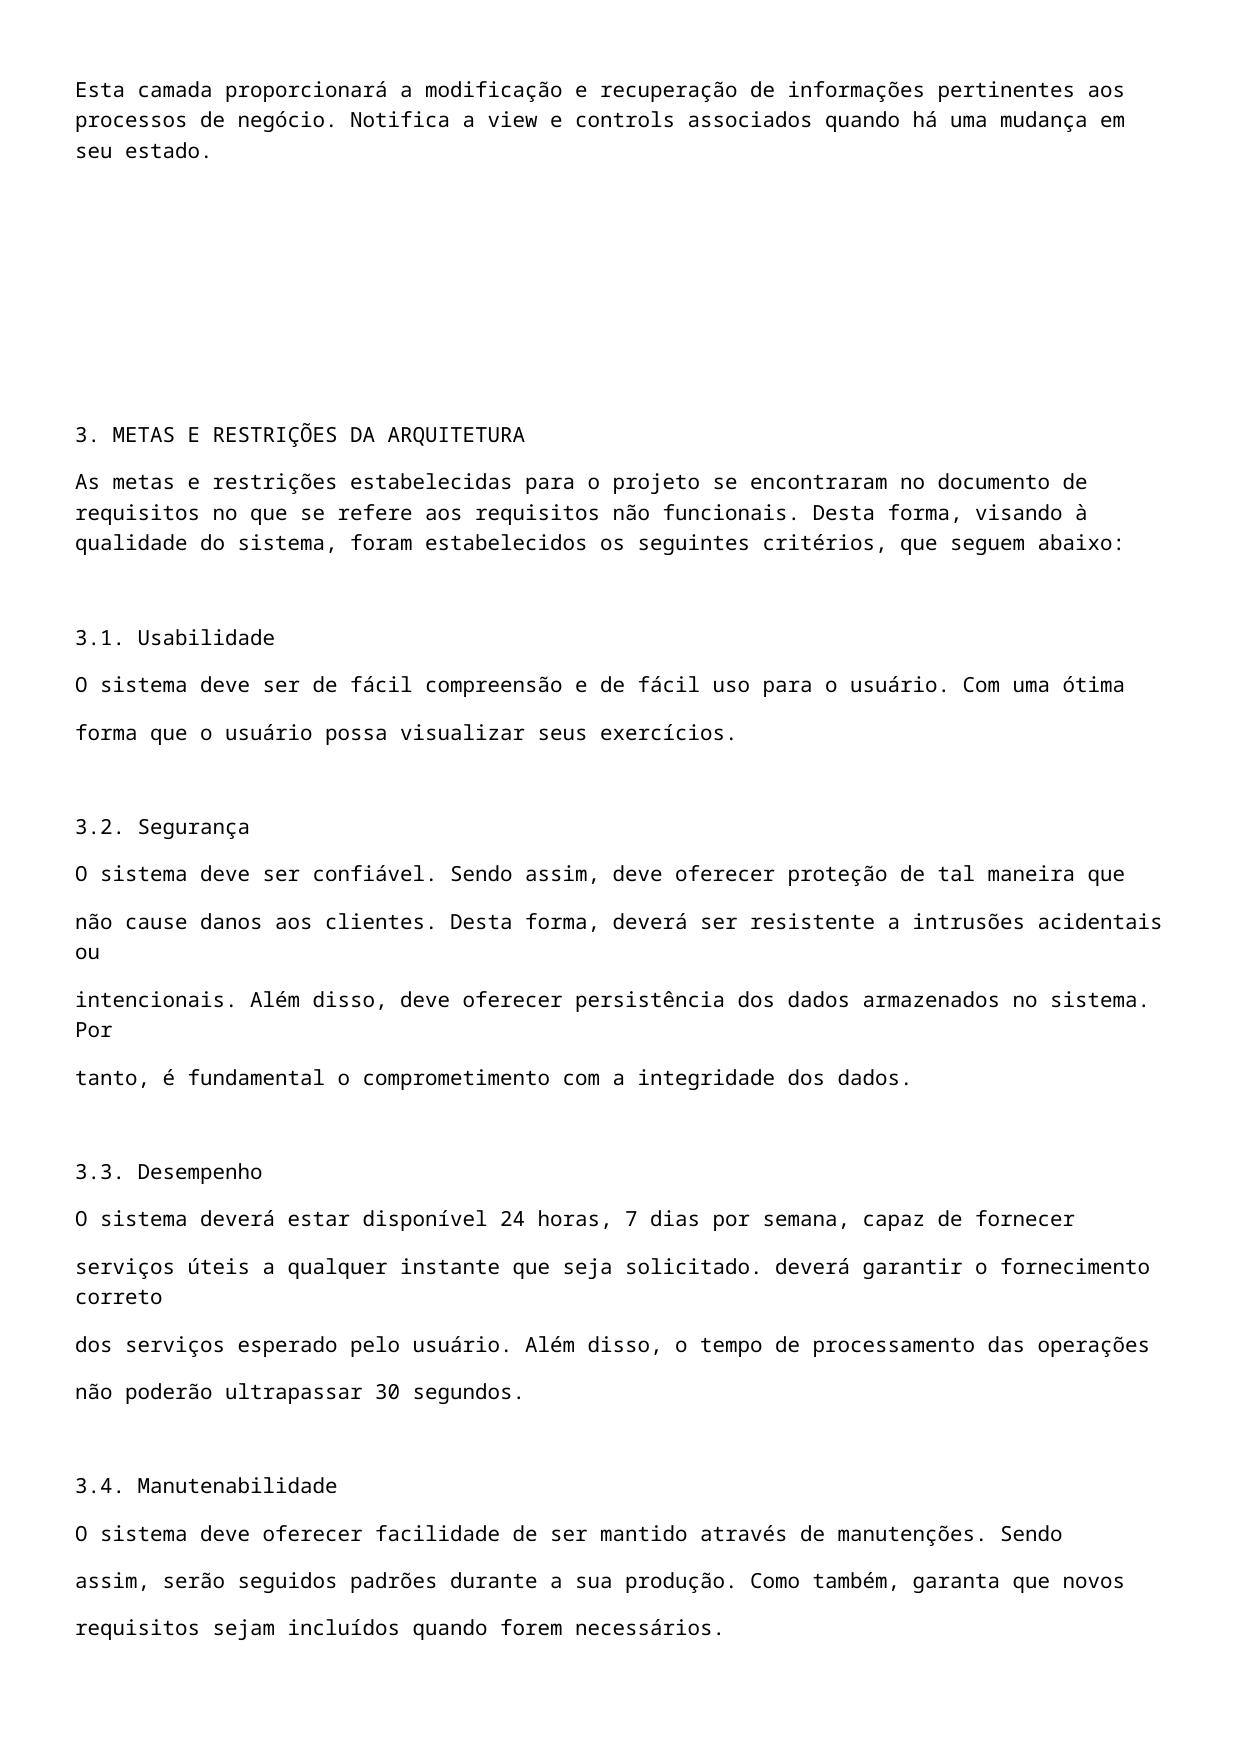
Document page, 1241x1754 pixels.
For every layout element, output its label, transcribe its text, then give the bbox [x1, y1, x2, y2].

text não poderão ultrapassar 30 segundos. [75, 1377, 1165, 1406]
text 3.4. Manutenabilidade [75, 1472, 1165, 1500]
text 3.3. Desempenho [75, 1157, 1165, 1186]
text 3.1. Usabilidade [75, 623, 1165, 652]
text requisitos sejam incluídos quando forem necessários. [75, 1613, 1165, 1642]
text O sistema deverá estar disponível 24 horas, 7 dias por semana, capaz de fornecer [75, 1204, 1165, 1233]
text forma que o usuário possa visualizar seus exercícios. [75, 718, 1165, 746]
text O sistema deve oferecer facilidade de ser mantido através de manutenções. Sendo [75, 1519, 1165, 1547]
text serviços úteis a qualquer instante que seja solicitado. deverá garantir o fornecimento correto [75, 1252, 1165, 1311]
text O sistema deve ser confiável. Sendo assim, deve oferecer proteção de tal maneira que [75, 859, 1165, 888]
text 3.2. Segurança [75, 812, 1165, 841]
text O sistema deve ser de fácil compreensão e de fácil uso para o usuário. Com uma ótima [75, 670, 1165, 699]
text não cause danos aos clientes. Desta forma, deverá ser resistente a intrusões acidentais ou [75, 907, 1165, 966]
text assim, serão seguidos padrões durante a sua produção. Como também, garanta que novos [75, 1566, 1165, 1595]
text Esta camada proporcionará a modificação e recuperação de informações pertinentes aos processos de negócio. Notifica a view e controls associados quando há uma mudança em seu estado. [75, 75, 1165, 165]
text 3. METAS E RESTRIÇÕES DA ARQUITETURA [75, 420, 1165, 448]
text intencionais. Além disso, deve oferecer persistência dos dados armazenados no sistema. Por [75, 985, 1165, 1044]
text As metas e restrições estabelecidas para o projeto se encontraram no documento de requisitos no que se refere aos requisitos não funcionais. Desta forma, visando à qualidade do sistema, foram estabelecidos os seguintes critérios, que seguem abaixo: [75, 467, 1165, 557]
text dos serviços esperado pelo usuário. Além disso, o tempo de processamento das operações [75, 1330, 1165, 1358]
text tanto, é fundamental o comprometimento com a integridade dos dados. [75, 1063, 1165, 1091]
